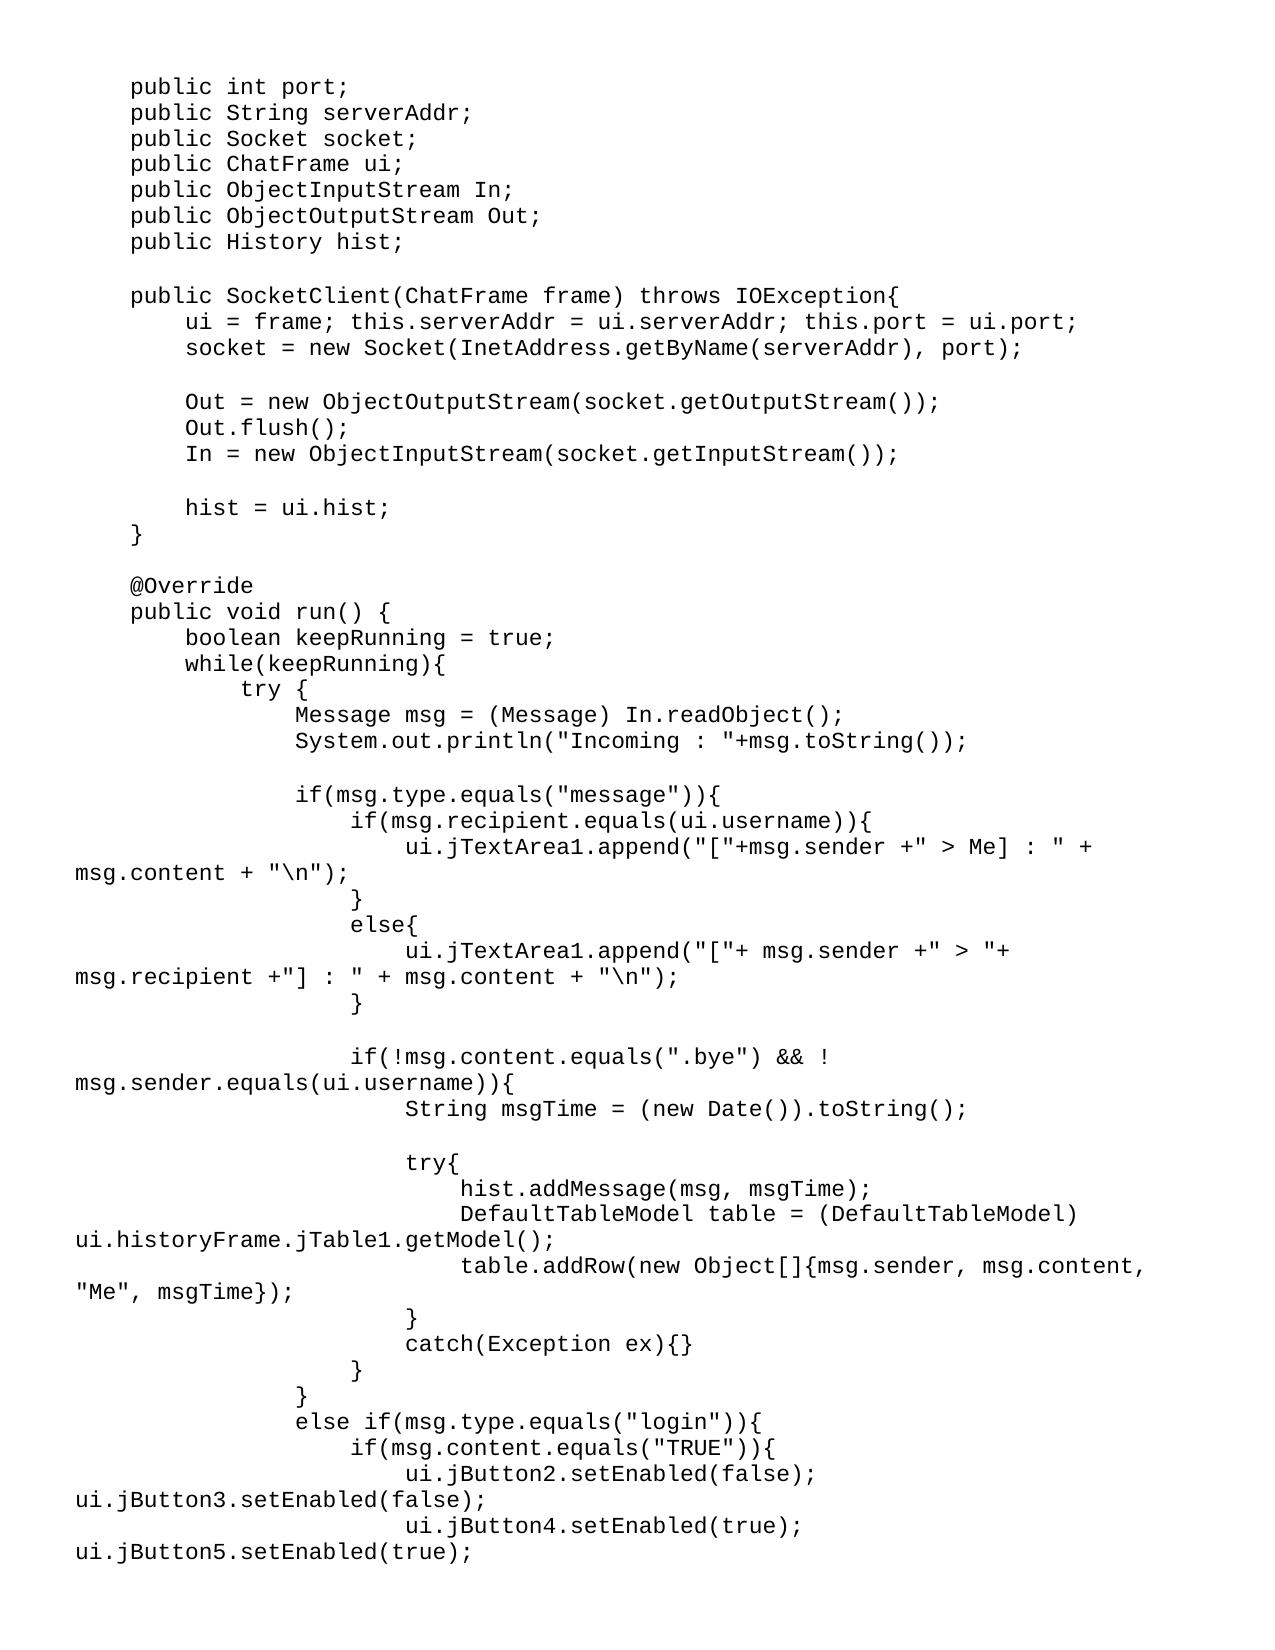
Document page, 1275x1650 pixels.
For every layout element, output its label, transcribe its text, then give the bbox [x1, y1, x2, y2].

text } [75, 1358, 1200, 1384]
text table.addRow(new Object[]{msg.sender, msg.content, "Me", msgTime}); [75, 1255, 1200, 1307]
text if(msg.type.equals("message")){ [75, 784, 1200, 809]
text } [75, 991, 1200, 1017]
text ui.jTextArea1.append("["+msg.sender +" > Me] : " + msg.content + "\n"); [75, 836, 1200, 887]
text @Override [75, 574, 1200, 600]
text public void run() { [75, 600, 1200, 626]
text while(keepRunning){ [75, 652, 1200, 678]
text if(msg.recipient.equals(ui.username)){ [75, 809, 1200, 836]
text } [75, 1307, 1200, 1332]
text public ChatFrame ui; [75, 153, 1200, 179]
text public ObjectOutputStream Out; [75, 205, 1200, 231]
text ui = frame; this.serverAddr = ui.serverAddr; this.port = ui.port; [75, 311, 1200, 336]
text } [75, 522, 1200, 548]
text Out.flush(); [75, 416, 1200, 442]
text public SocketClient(ChatFrame frame) throws IOException{ [75, 284, 1200, 311]
text public ObjectInputStream In; [75, 179, 1200, 205]
text if(msg.content.equals("TRUE")){ [75, 1436, 1200, 1462]
text boolean keepRunning = true; [75, 626, 1200, 652]
text hist = ui.hist; [75, 496, 1200, 522]
text Message msg = (Message) In.readObject(); [75, 704, 1200, 730]
text try{ [75, 1151, 1200, 1177]
text } [75, 1384, 1200, 1410]
text Out = new ObjectOutputStream(socket.getOutputStream()); [75, 390, 1200, 416]
text else{ [75, 913, 1200, 939]
text if(!msg.content.equals(".bye") && !msg.sender.equals(ui.username)){ [75, 1045, 1200, 1097]
text hist.addMessage(msg, msgTime); [75, 1177, 1200, 1203]
text String msgTime = (new Date()).toString(); [75, 1097, 1200, 1123]
text public int port; [75, 75, 1200, 101]
text else if(msg.type.equals("login")){ [75, 1410, 1200, 1436]
text try { [75, 678, 1200, 704]
text public History hist; [75, 231, 1200, 257]
text public Socket socket; [75, 127, 1200, 153]
text catch(Exception ex){} [75, 1332, 1200, 1358]
text ui.jButton4.setEnabled(true); ui.jButton5.setEnabled(true); [75, 1514, 1200, 1566]
text DefaultTableModel table = (DefaultTableModel) ui.historyFrame.jTable1.getModel(); [75, 1203, 1200, 1255]
text socket = new Socket(InetAddress.getByName(serverAddr), port); [75, 336, 1200, 362]
text ui.jTextArea1.append("["+ msg.sender +" > "+ msg.recipient +"] : " + msg.content + "\n"); [75, 939, 1200, 991]
text In = new ObjectInputStream(socket.getInputStream()); [75, 442, 1200, 468]
text ui.jButton2.setEnabled(false); ui.jButton3.setEnabled(false); [75, 1462, 1200, 1514]
text public String serverAddr; [75, 101, 1200, 127]
text } [75, 887, 1200, 913]
text System.out.println("Incoming : "+msg.toString()); [75, 730, 1200, 756]
